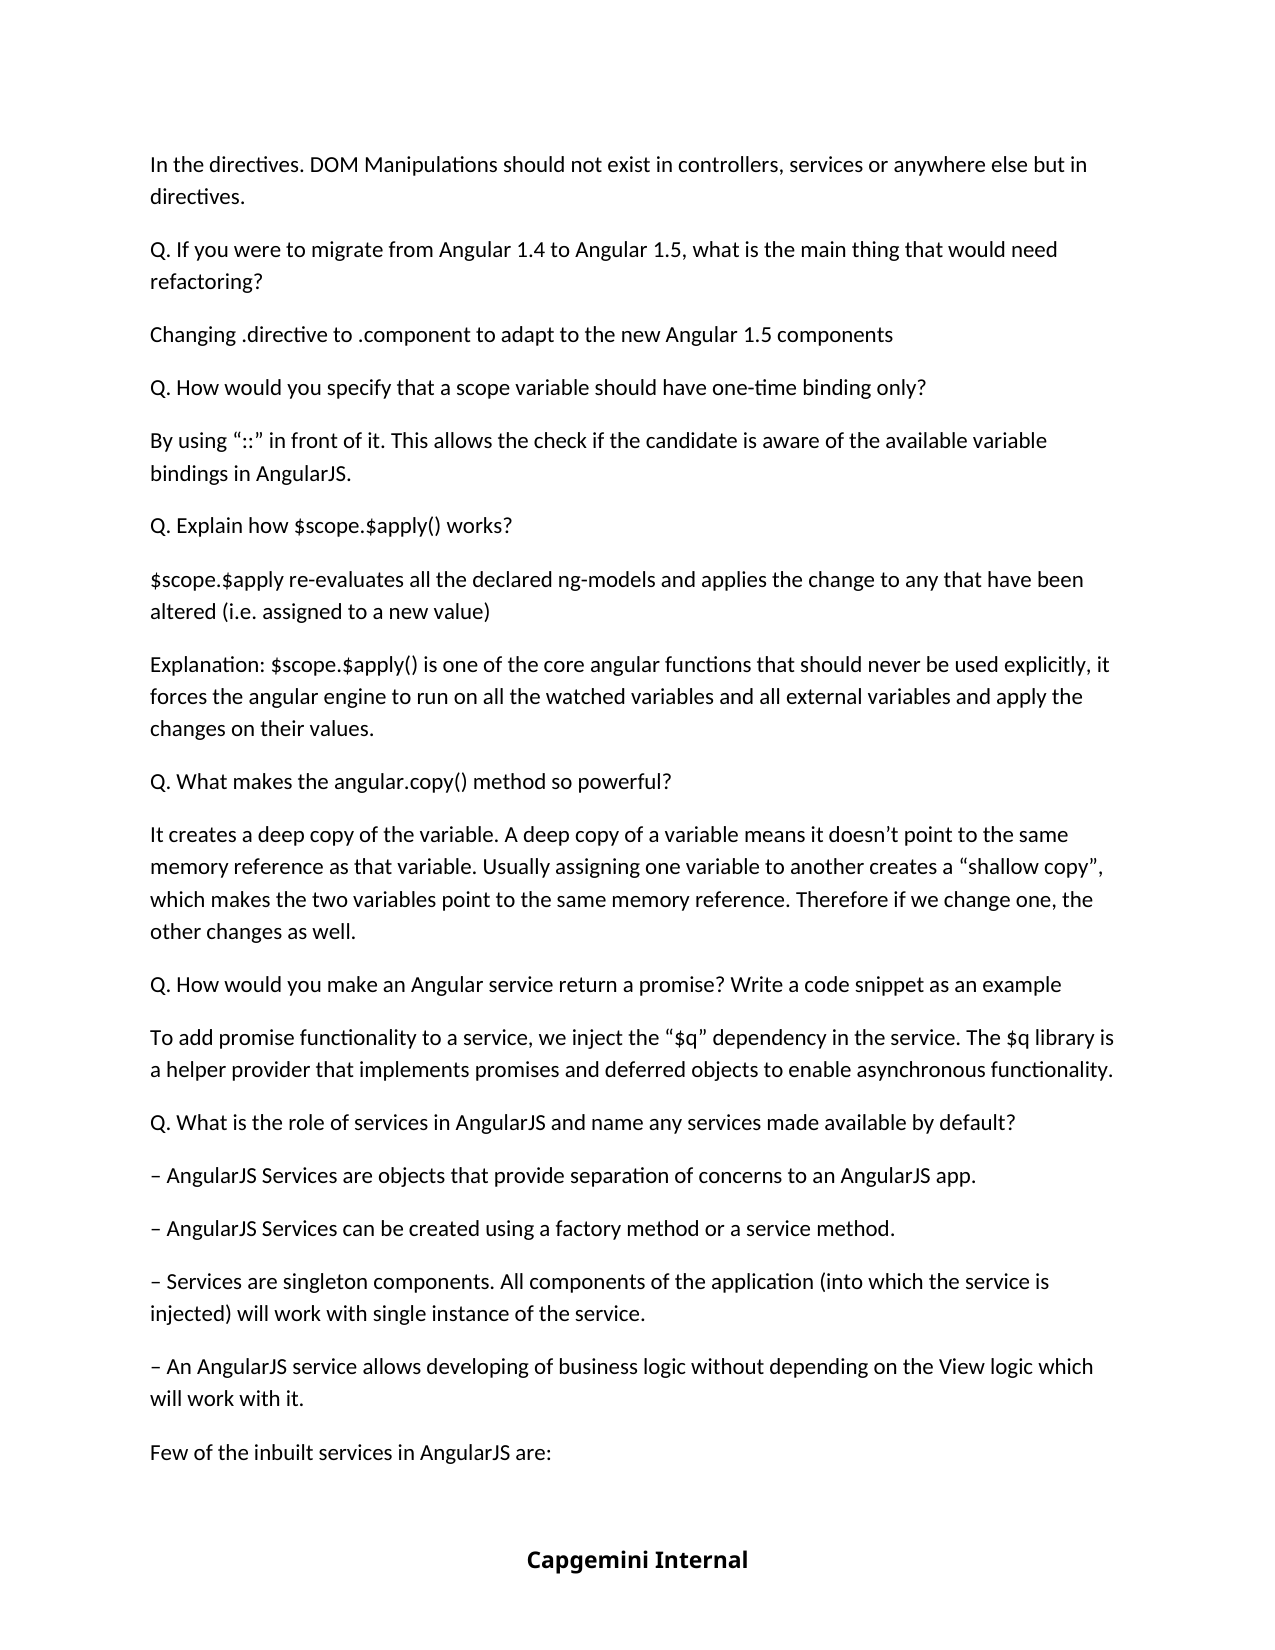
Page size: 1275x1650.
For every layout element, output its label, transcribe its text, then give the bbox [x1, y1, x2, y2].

text $scope.$apply re-evaluates all the declared ng-models and applies the change to any that have been altered (i.e. assigned to a new value) [150, 565, 1125, 625]
text Q. How would you make an Angular service return a promise? Write a code snippet as an example [150, 970, 1125, 998]
text By using “::” in front of it. This allows the check if the candidate is aware of the available variable bindings in AngularJS. [150, 426, 1125, 487]
text – Services are singleton components. All components of the application (into which the service is injected) will work with single instance of the service. [150, 1267, 1125, 1327]
text Q. If you were to migrate from Angular 1.4 to Angular 1.5, what is the main thing that would need refactoring? [150, 235, 1125, 295]
text Few of the inbuilt services in AngularJS are: [150, 1438, 1125, 1466]
text Q. How would you specify that a scope variable should have one-time binding only? [150, 373, 1125, 401]
text – An AngularJS service allows developing of business logic without depending on the View logic which will work with it. [150, 1352, 1125, 1413]
text Changing .directive to .component to adapt to the new Angular 1.5 components [150, 320, 1125, 348]
text To add promise functionality to a service, we inject the “$q” dependency in the service. The $q library is a helper provider that implements promises and deferred objects to enable asynchronous functionality. [150, 1023, 1125, 1083]
text Q. What is the role of services in AngularJS and name any services made available by default? [150, 1108, 1125, 1136]
text – AngularJS Services are objects that provide separation of concerns to an AngularJS app. [150, 1161, 1125, 1189]
text Explanation: $scope.$apply() is one of the core angular functions that should never be used explicitly, it forces the angular engine to run on all the watched variables and all external variables and apply the changes on their values. [150, 650, 1125, 742]
text – AngularJS Services can be created using a factory method or a service method. [150, 1214, 1125, 1242]
text It creates a deep copy of the variable. A deep copy of a variable means it doesn’t point to the same memory reference as that variable. Usually assigning one variable to another creates a “shallow copy”, which makes the two variables point to the same memory reference. Therefore if we change one, the other changes as well. [150, 820, 1125, 945]
text In the directives. DOM Manipulations should not exist in controllers, services or anywhere else but in directives. [150, 150, 1125, 210]
text Q. Explain how $scope.$apply() works? [150, 512, 1125, 540]
text Q. What makes the angular.copy() method so powerful? [150, 767, 1125, 795]
